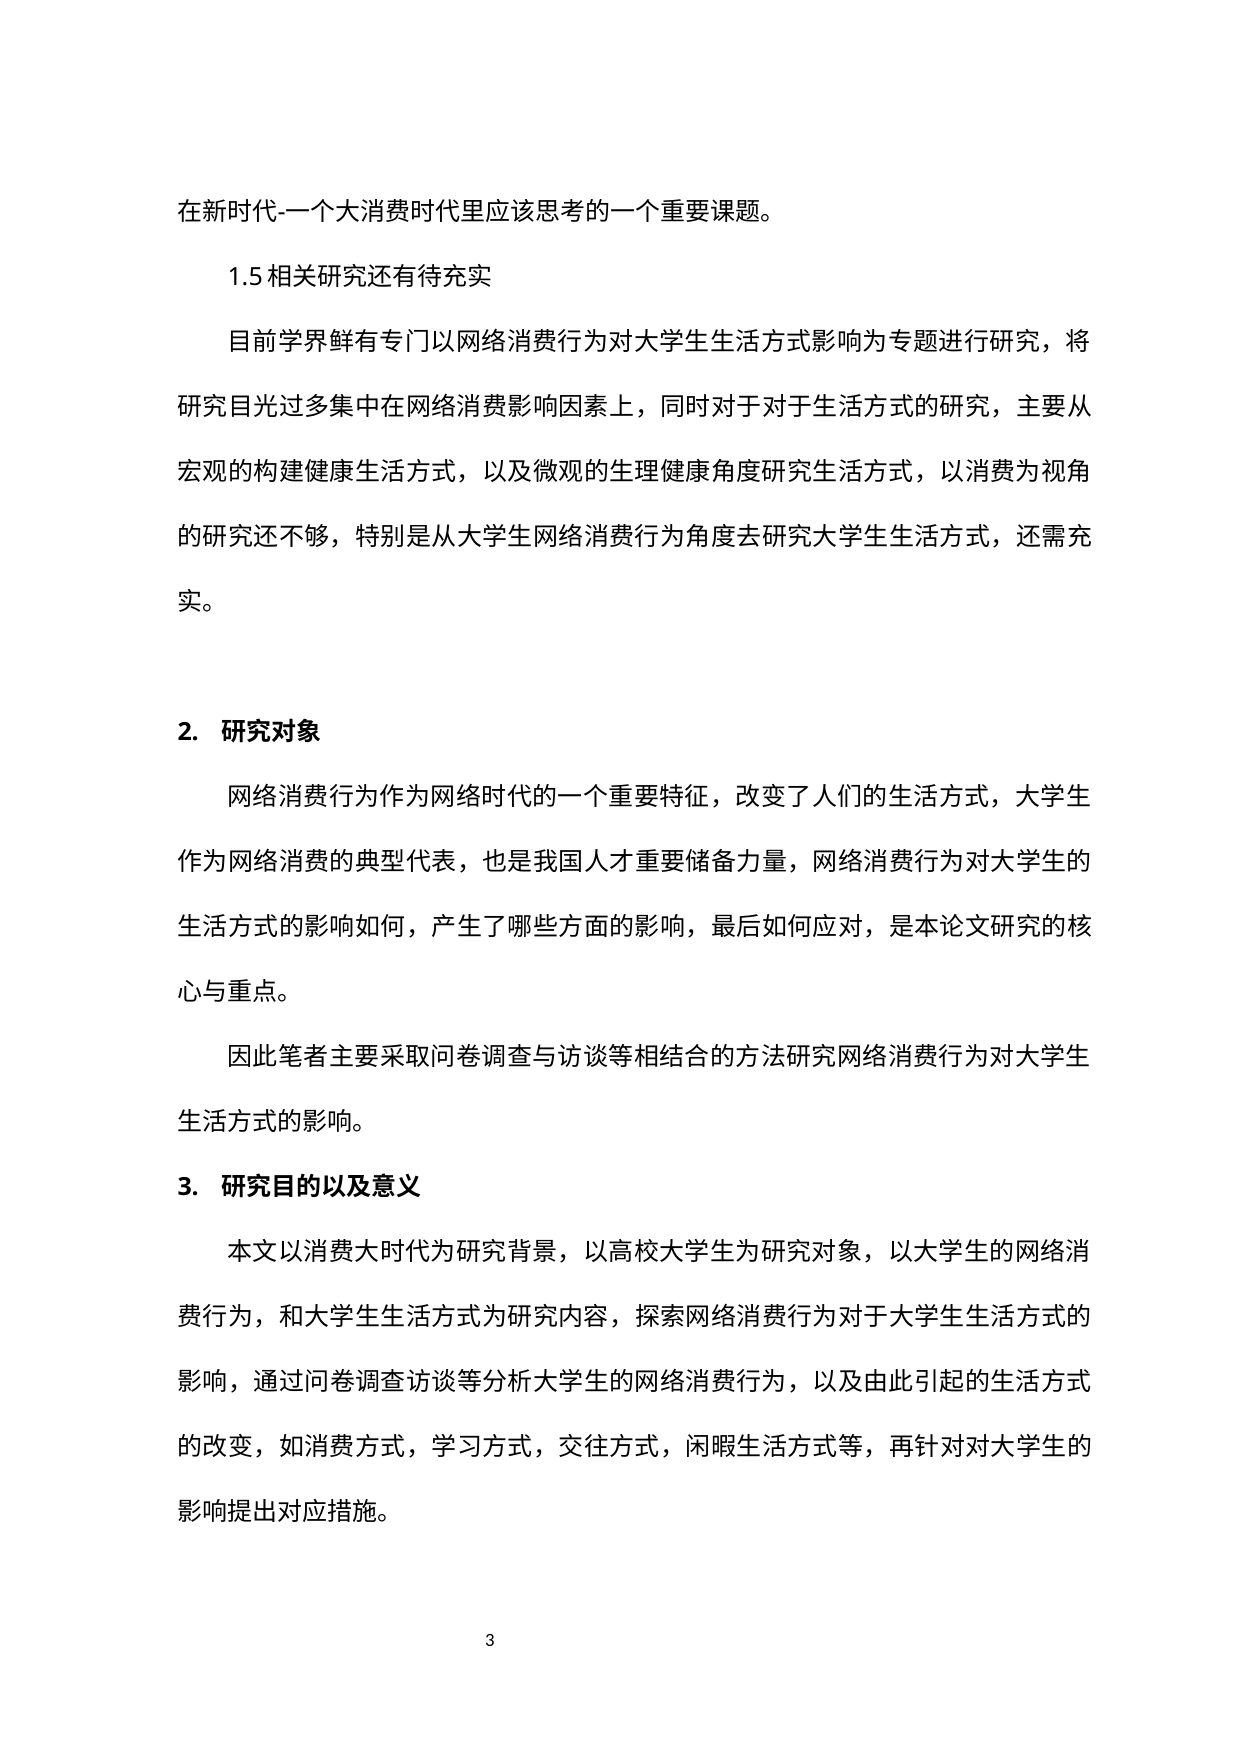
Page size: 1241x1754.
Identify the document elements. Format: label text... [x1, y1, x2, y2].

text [177, 177, 1093, 242]
text 本文以消费大时代为研究背景，以高校大学生为研究对象，以大学生的网络消费行为，和大学生生活方式为研究内容，探索网络消费行为对于大学生生活方式的影响，通过问卷调查访谈等分析大学生的网络消费行为，以及由此引起的生活方式的改变，如消费方式，学习方式，交往方式，闲暇生活方式等，再针对对大学生的影响提出对应措施。 [177, 1217, 1093, 1542]
text 1.5相关研究还有待充实 [177, 242, 1093, 307]
text 网络消费行为作为网络时代的一个重要特征，改变了人们的生活方式，大学生作为网络消费的典型代表，也是我国人才重要储备力量，网络消费行为对大学生的生活方式的影响如何，产生了哪些方面的影响，最后如何应对，是本论文研究的核心与重点。 [177, 762, 1093, 1022]
text 目前学界鲜有专门以网络消费行为对大学生生活方式影响为专题进行研究，将研究目光过多集中在网络消费影响因素上，同时对于对于生活方式的研究，主要从宏观的构建健康生活方式，以及微观的生理健康角度研究生活方式，以消费为视角的研究还不够，特别是从大学生网络消费行为角度去研究大学生生活方式，还需充实。 [177, 307, 1093, 632]
text 因此笔者主要采取问卷调查与访谈等相结合的方法研究网络消费行为对大学生生活方式的影响。 [177, 1022, 1093, 1152]
list 研究对象 [177, 697, 1093, 762]
list 研究目的以及意义 [177, 1152, 1093, 1217]
